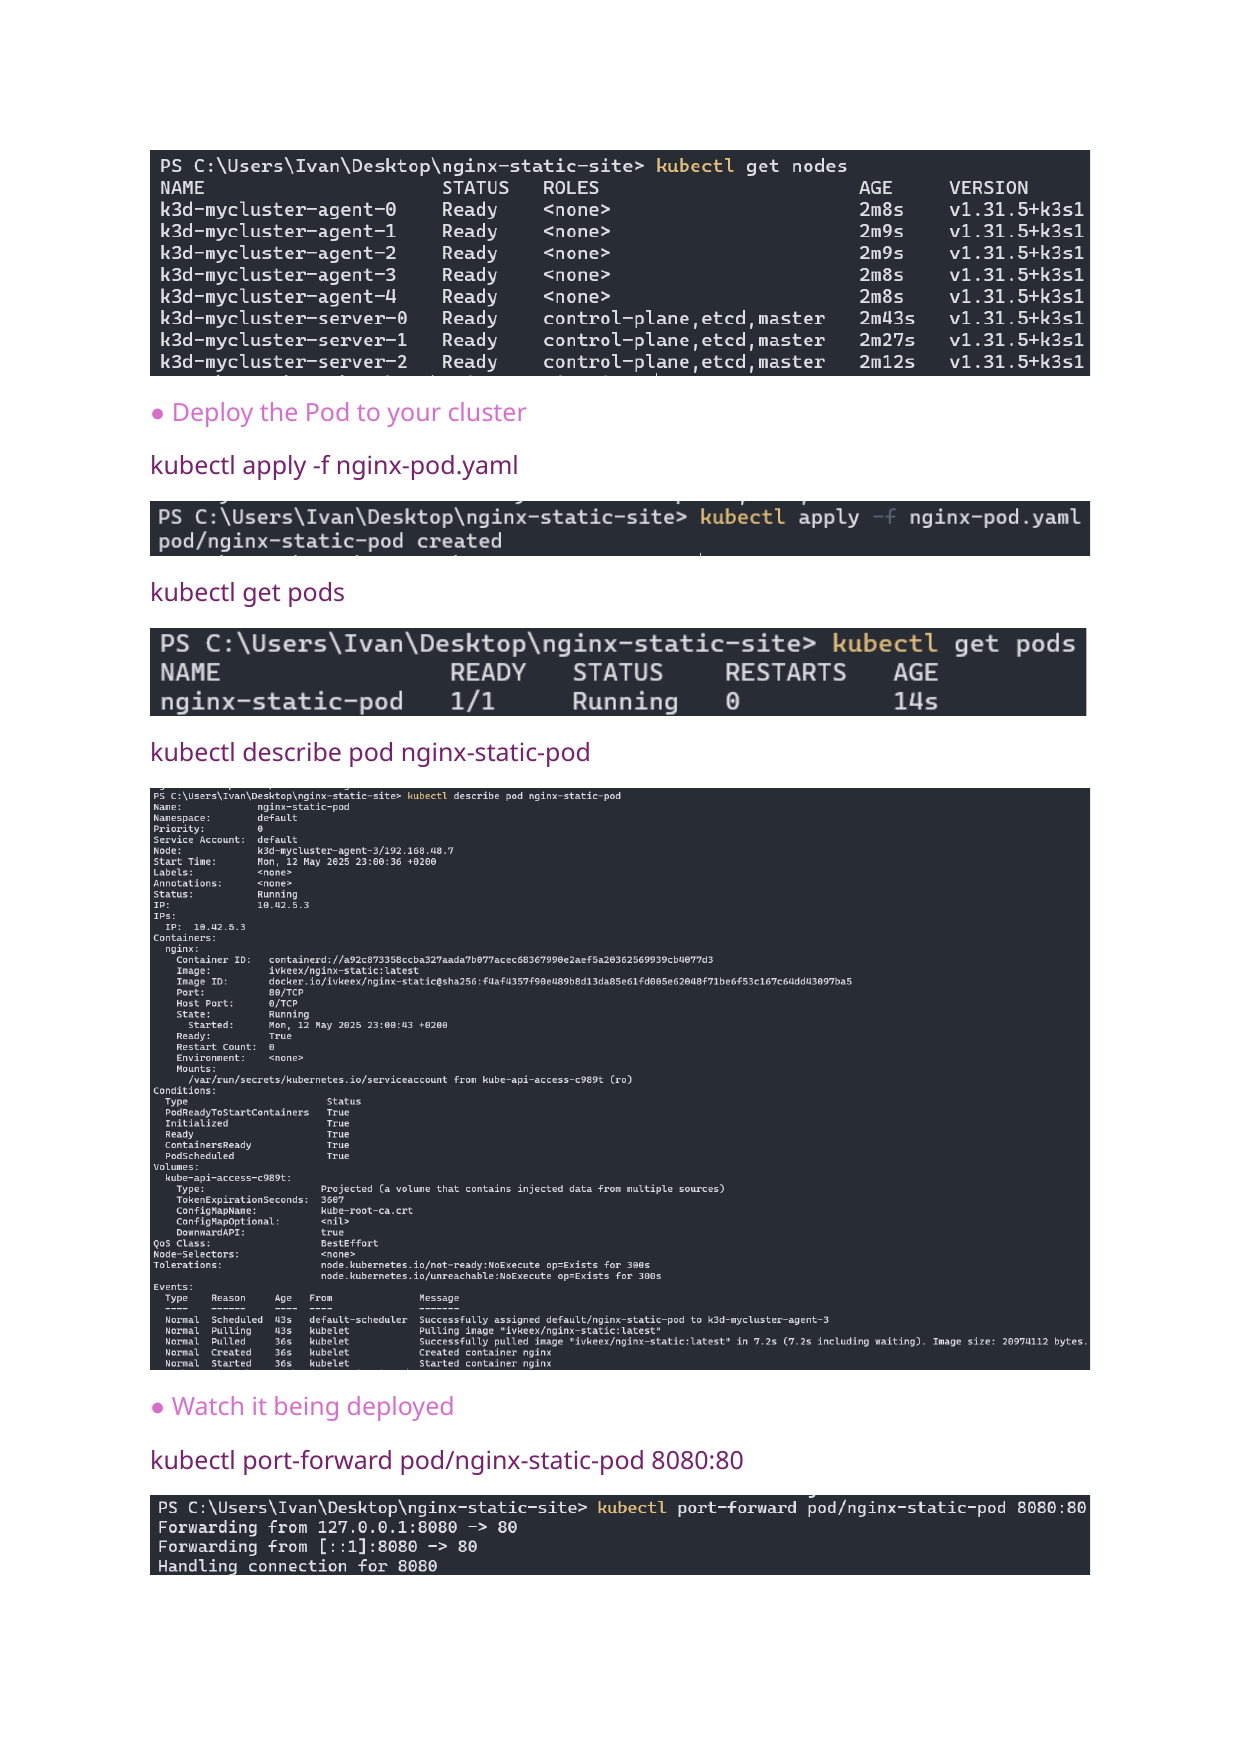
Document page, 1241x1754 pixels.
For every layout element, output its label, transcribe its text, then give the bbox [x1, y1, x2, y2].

text kubectl port-forward pod/nginx-static-pod 8080:80 [150, 1442, 1090, 1476]
text kubectl apply -f nginx-pod.yaml [150, 448, 1090, 482]
picture [150, 501, 1091, 556]
picture [150, 150, 1091, 376]
text kubectl describe pod nginx-static-pod [150, 735, 1090, 769]
text ● Watch it being deployed [150, 1389, 1090, 1423]
text ● Deploy the Pod to your cluster [150, 394, 1090, 429]
picture [150, 1495, 1091, 1575]
text kubectl get pods [150, 575, 1090, 609]
picture [150, 788, 1091, 1370]
picture [150, 628, 1087, 716]
